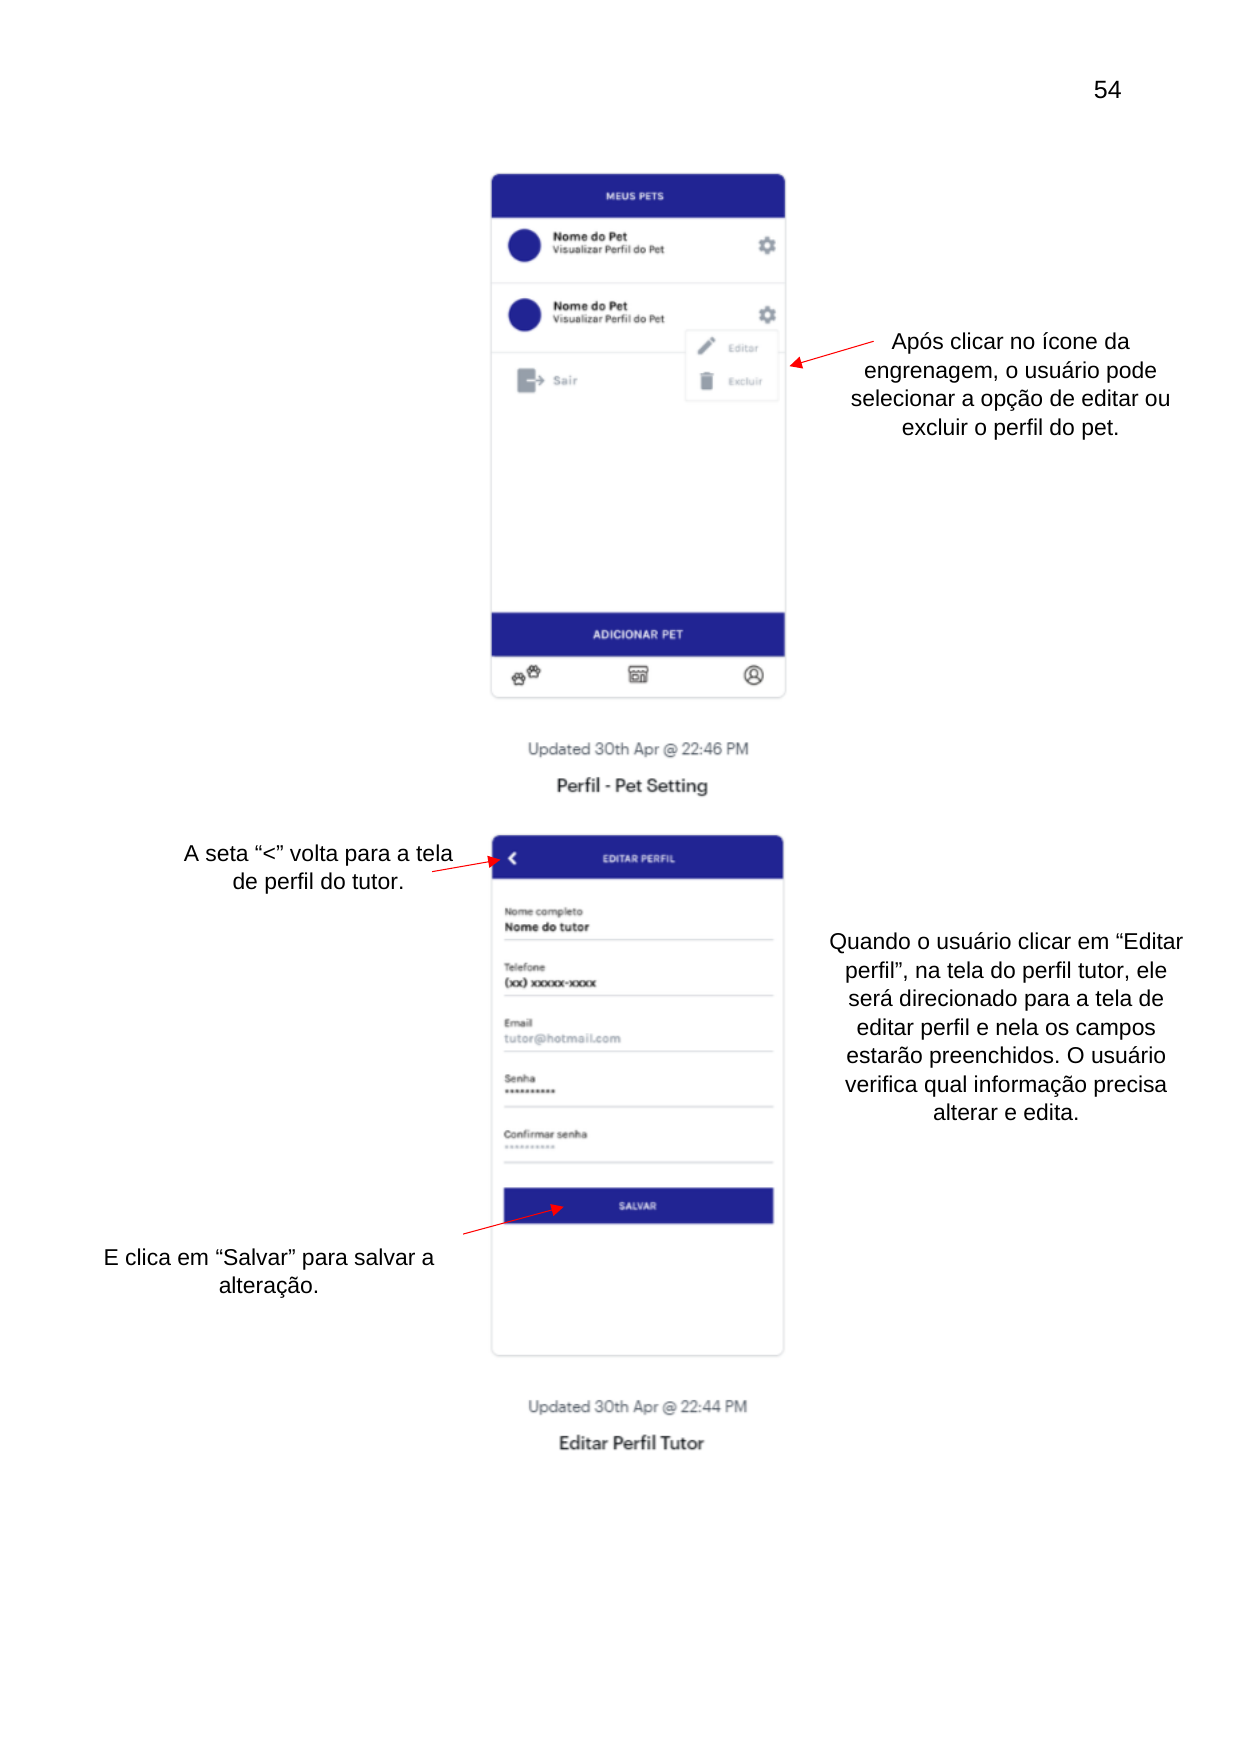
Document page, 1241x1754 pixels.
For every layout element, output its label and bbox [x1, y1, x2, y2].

picture [484, 827, 796, 1472]
picture [476, 162, 804, 808]
